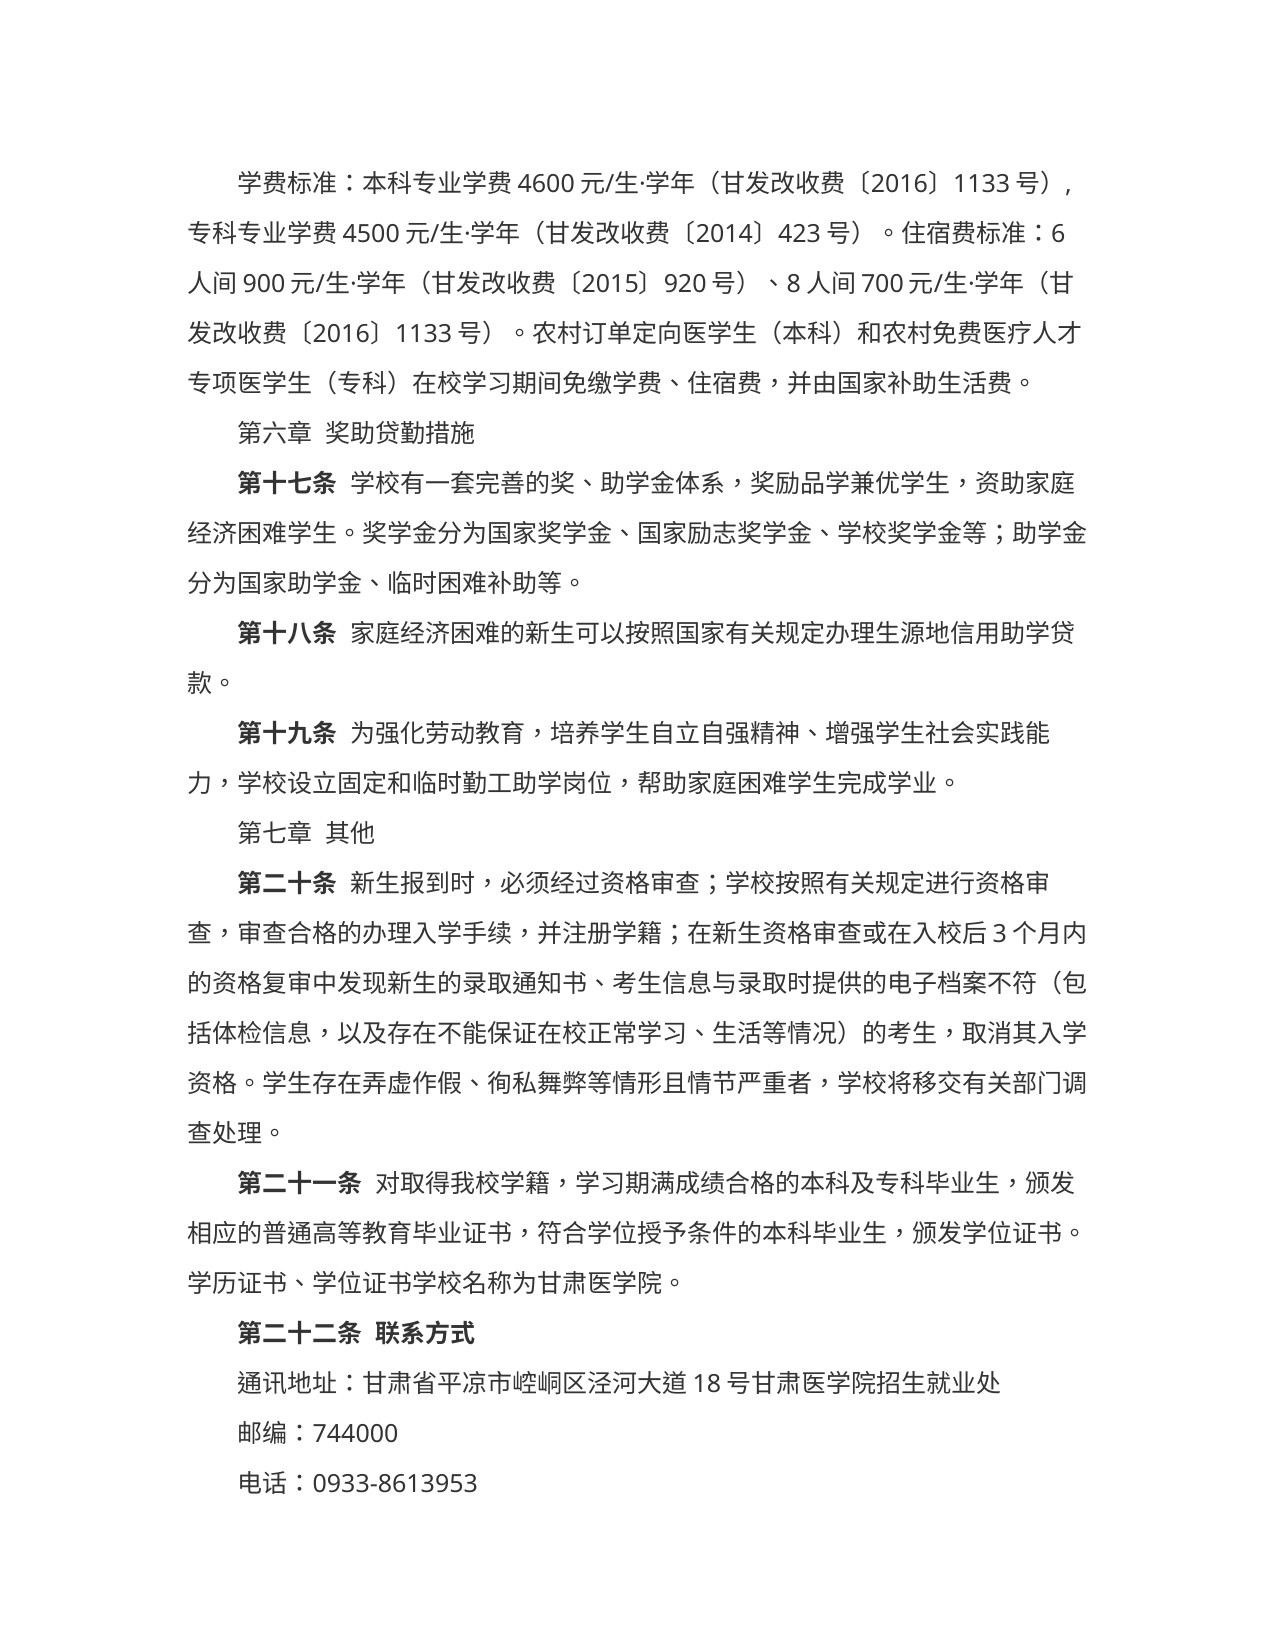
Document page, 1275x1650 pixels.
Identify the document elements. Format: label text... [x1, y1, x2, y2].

text 电话：0933-8613953 [187, 1450, 1087, 1500]
text 通讯地址：甘肃省平凉市崆峒区泾河大道18号甘肃医学院招生就业处 [187, 1350, 1087, 1400]
text 第十九条 为强化劳动教育，培养学生自立自强精神、增强学生社会实践能力，学校设立固定和临时勤工助学岗位，帮助家庭困难学生完成学业。 [187, 700, 1087, 800]
text 学费标准：本科专业学费4600元/生·学年（甘发改收费〔2016〕1133号）,专科专业学费4500元/生·学年（甘发改收费〔2014〕423号）。住宿费标准：6人间900元/生·学年（甘发改收费〔2015〕920号）、8人间700元/生·学年（甘发改收费〔2016〕1133号）。农村订单定向医学生（本科）和农村免费医疗人才专项医学生（专科）在校学习期间免缴学费、住宿费，并由国家补助生活费。 [187, 150, 1087, 400]
text 第二十条 新生报到时，必须经过资格审查；学校按照有关规定进行资格审查，审查合格的办理入学手续，并注册学籍；在新生资格审查或在入校后3个月内的资格复审中发现新生的录取通知书、考生信息与录取时提供的电子档案不符（包括体检信息，以及存在不能保证在校正常学习、生活等情况）的考生，取消其入学资格。学生存在弄虚作假、徇私舞弊等情形且情节严重者，学校将移交有关部门调查处理。 [187, 850, 1087, 1150]
text 第二十二条 联系方式 [187, 1300, 1087, 1350]
text 第七章 其他 [187, 800, 1087, 850]
text 第十七条 学校有一套完善的奖、助学金体系，奖励品学兼优学生，资助家庭经济困难学生。奖学金分为国家奖学金、国家励志奖学金、学校奖学金等；助学金分为国家助学金、临时困难补助等。 [187, 450, 1087, 600]
text 邮编：744000 [187, 1400, 1087, 1450]
text 第十八条 家庭经济困难的新生可以按照国家有关规定办理生源地信用助学贷款。 [187, 600, 1087, 700]
text 第二十一条 对取得我校学籍，学习期满成绩合格的本科及专科毕业生，颁发相应的普通高等教育毕业证书，符合学位授予条件的本科毕业生，颁发学位证书。学历证书、学位证书学校名称为甘肃医学院。 [187, 1150, 1087, 1300]
text 第六章 奖助贷勤措施 [187, 400, 1087, 450]
